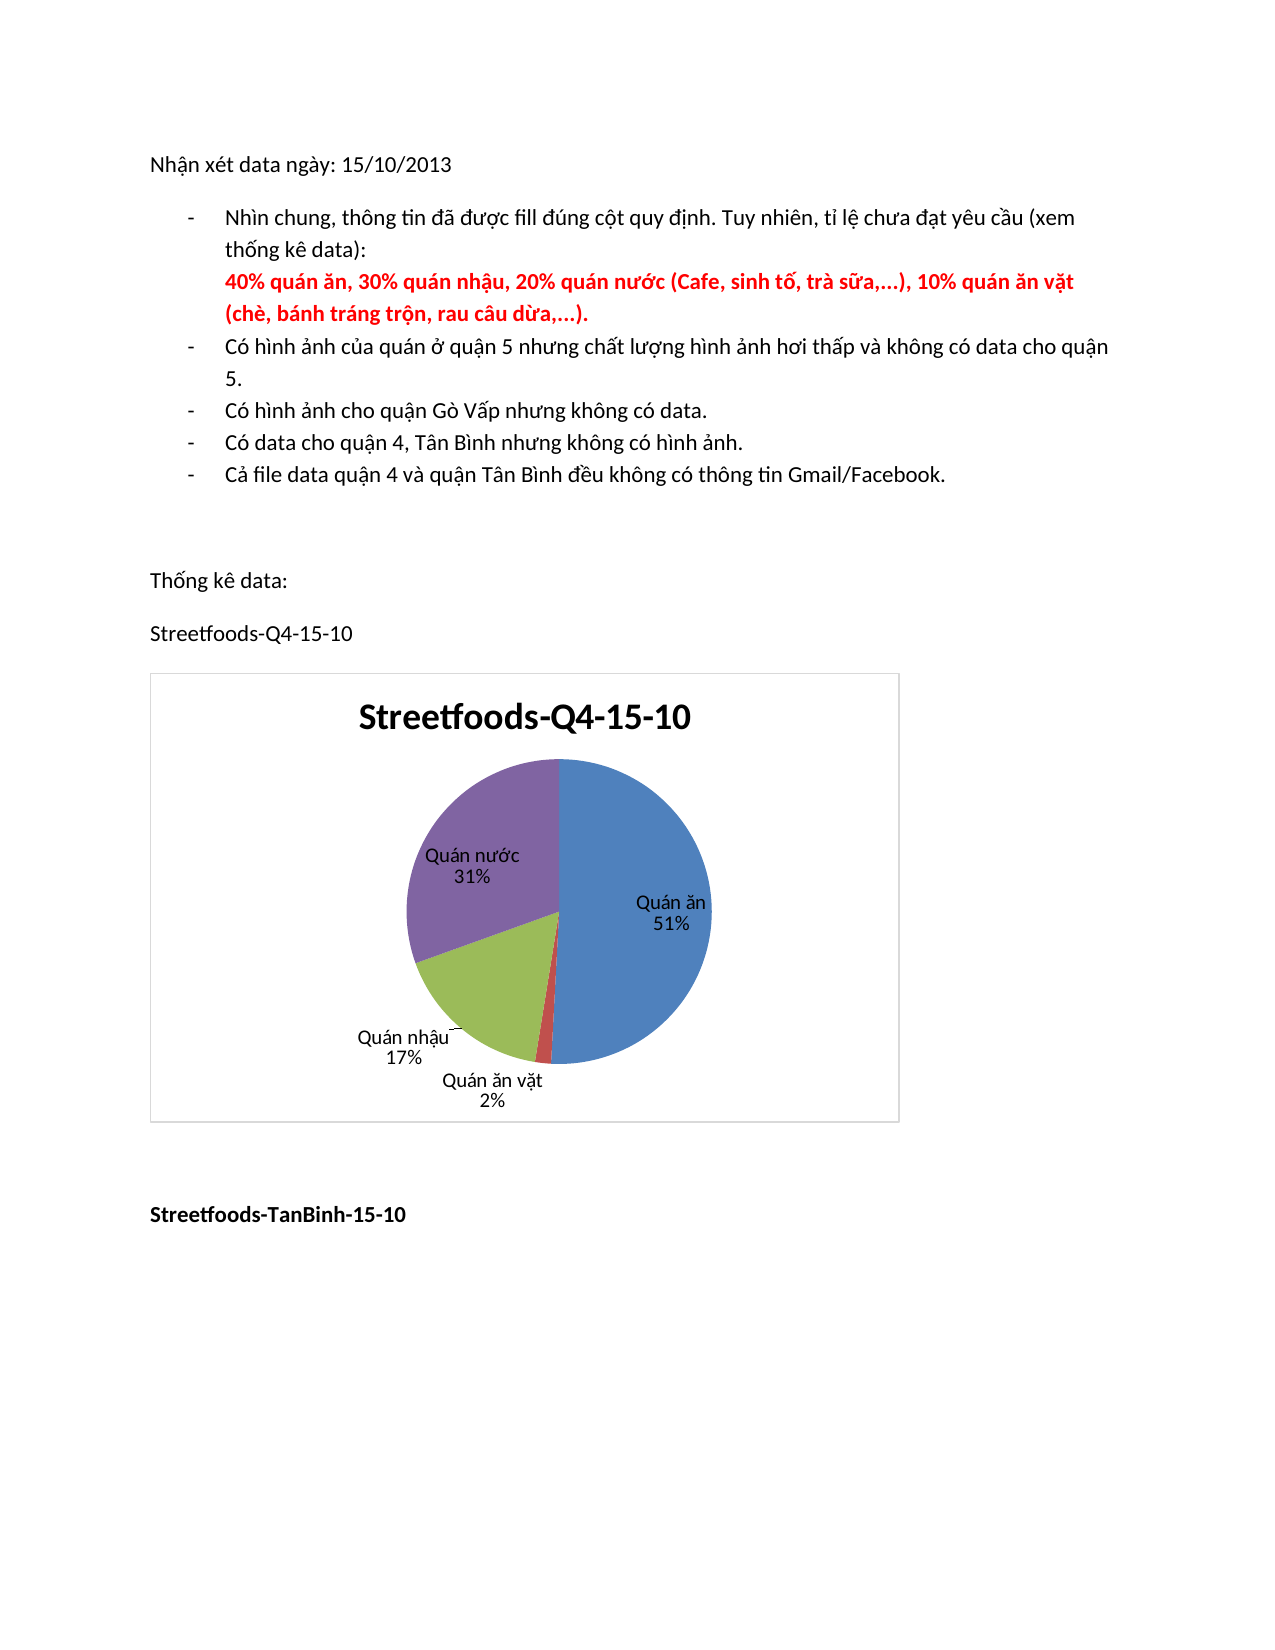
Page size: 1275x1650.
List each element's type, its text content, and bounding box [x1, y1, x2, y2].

text Nhận xét data ngày: 15/10/2013 [150, 150, 1125, 178]
list Nhìn chung, thông tin đã được fill đúng cột quy định. Tuy nhiên, tỉ lệ chưa đạt yêu cầu (xem thống kê data): [187, 203, 1125, 263]
text Streetfoods-TanBinh-15-10 [150, 1201, 1125, 1229]
list 40% quán ăn, 30% quán nhậu, 20% quán nước (Cafe, sinh tố, trà sữa,...), 10% quán ăn vặt (chè, bánh tráng trộn, rau câu dừa,...). [225, 267, 1125, 328]
text Streetfoods-Q4-15-10 [150, 619, 1125, 648]
list Có hình ảnh cho quận Gò Vấp nhưng không có data. [187, 396, 1125, 424]
list Có hình ảnh của quán ở quận 5 nhưng chất lượng hình ảnh hơi thấp và không có data cho quận 5. [187, 332, 1125, 392]
list Cả file data quận 4 và quận Tân Bình đều không có thông tin Gmail/Facebook. [187, 461, 1125, 488]
list Có data cho quận 4, Tân Bình nhưng không có hình ảnh. [187, 428, 1125, 456]
text Thống kê data: [150, 567, 1125, 594]
